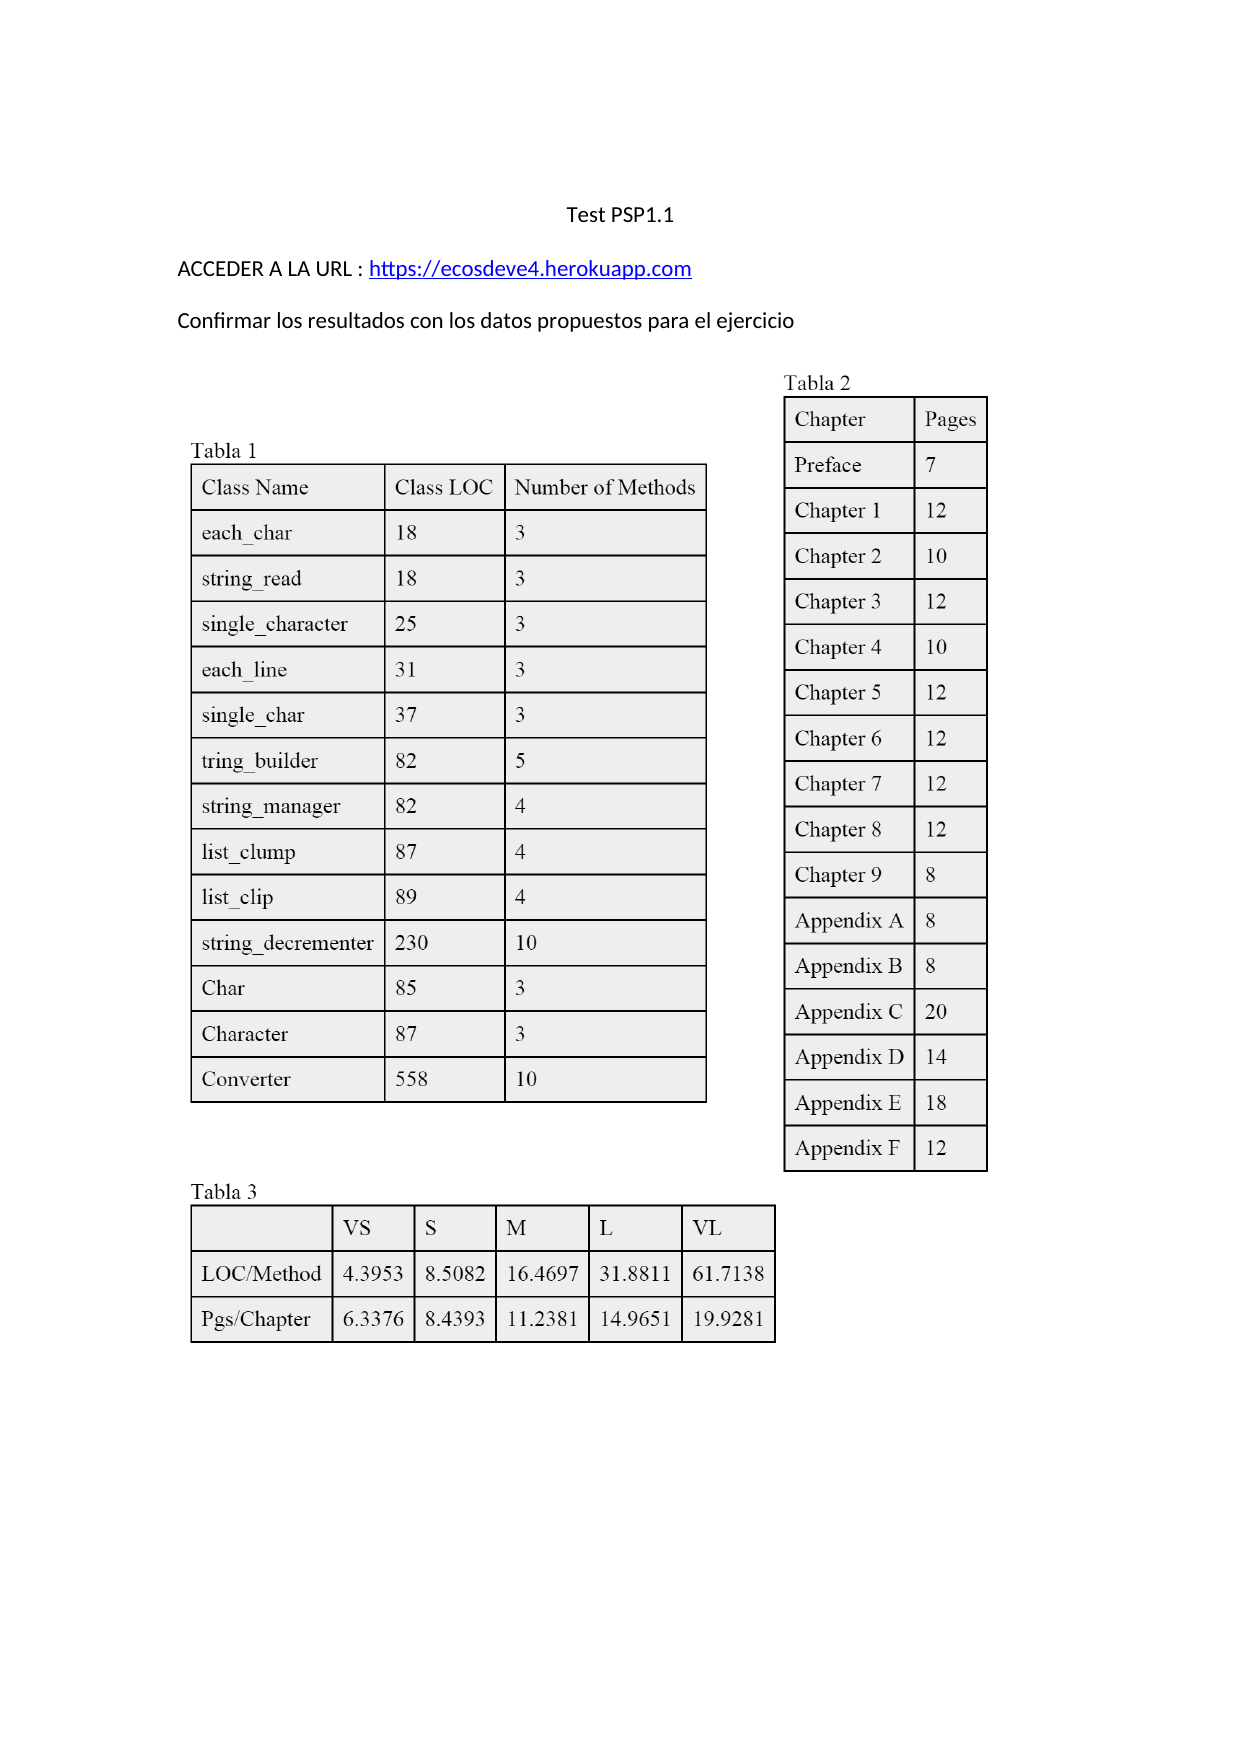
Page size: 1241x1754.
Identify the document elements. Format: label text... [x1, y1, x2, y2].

text Test PSP1.1 [177, 201, 1063, 229]
text Confirmar los resultados con los datos propuestos para el ejercicio [177, 307, 1063, 335]
text ACCEDER A LA URL : https://ecosdeve4.herokuapp.com [177, 254, 1063, 282]
picture [177, 359, 1063, 1402]
